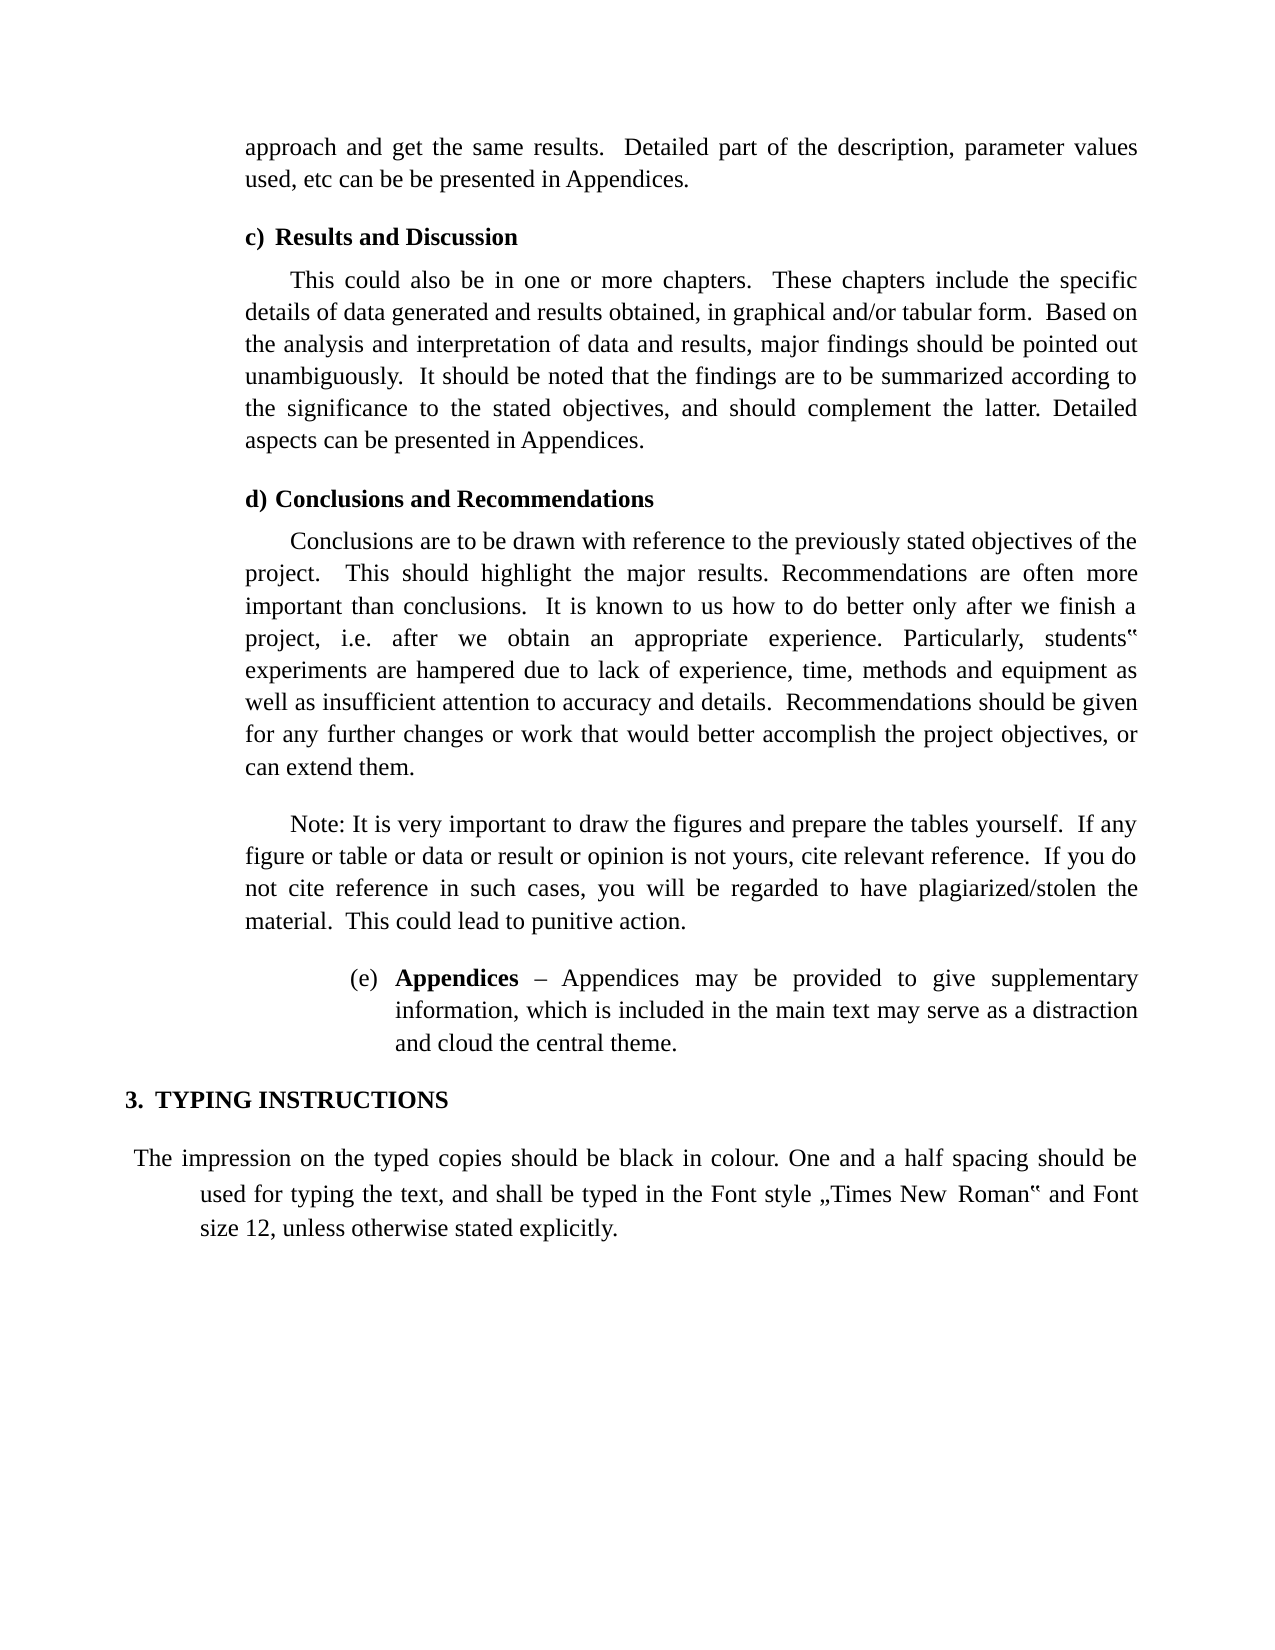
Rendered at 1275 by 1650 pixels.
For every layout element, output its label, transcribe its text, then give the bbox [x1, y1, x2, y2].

text The impression on the typed copies should be black in colour. One and a half spacing should be used for typing the text, and shall be typed in the Font style „Times New Roman‟ and Font size 12, unless otherwise stated explicitly. [125, 1143, 1139, 1241]
list Appendices – Appendices may be provided to give supplementary information, which is included in the main text may serve as a distraction and cloud the central theme. [350, 963, 1139, 1056]
list Results and Discussion [245, 222, 1144, 251]
list Conclusions and Recommendations [245, 484, 1144, 513]
text Note: It is very important to draw the figures and prepare the tables yourself. If any figure or table or data or result or opinion is not yours, cite relevant reference. If you do not cite reference in such cases, you will be regarded to have plagiarized/stolen the material. This could lead to punitive action. [245, 809, 1139, 934]
text Conclusions are to be drawn with reference to the previously stated objectives of the project. This should highlight the major results. Recommendations are often more important than conclusions. It is known to us how to do better only after we finish a project, i.e. after we obtain an appropriate experience. Particularly, students‟ experiments are hampered due to lack of experience, time, methods and equipment as well as insufficient attention to accuracy and details. Recommendations should be given for any further changes or work that would better accomplish the project objectives, or can extend them. [245, 526, 1139, 780]
text This could also be in one or more chapters. These chapters include the specific details of data generated and results obtained, in graphical and/or tabular form. Based on the analysis and interpretation of data and results, major findings should be pointed out unambiguously. It should be noted that the findings are to be summarized according to the significance to the stated objectives, and should complement the latter. Detailed aspects can be presented in Appendices. [245, 265, 1139, 454]
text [245, 132, 1139, 193]
list TYPING INSTRUCTIONS [125, 1086, 1144, 1114]
